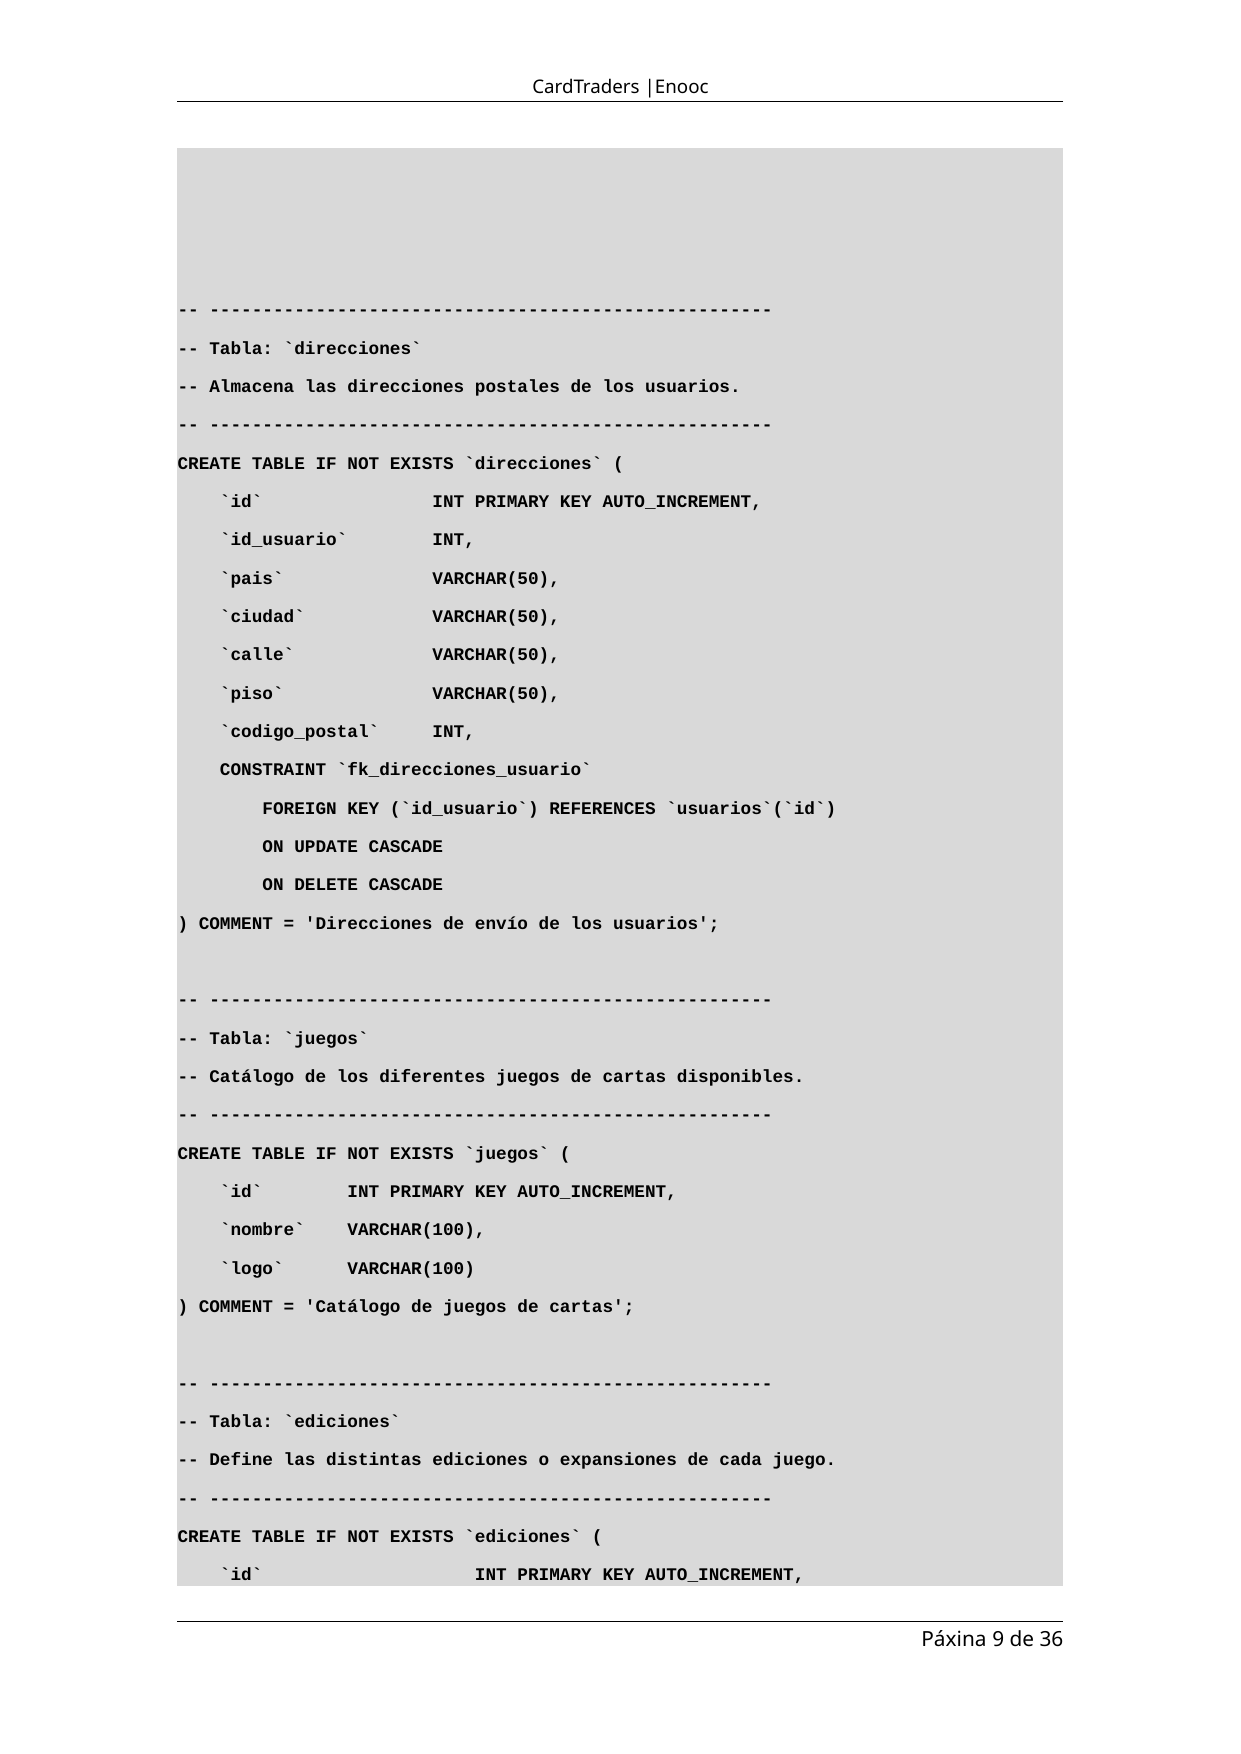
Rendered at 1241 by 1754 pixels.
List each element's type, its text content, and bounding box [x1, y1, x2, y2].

text -- ----------------------------------------------------- [177, 1106, 1063, 1126]
text `piso` VARCHAR(50), [177, 684, 1063, 704]
text CONSTRAINT `fk_direcciones_usuario` [177, 761, 1063, 781]
text `logo` VARCHAR(100) [177, 1259, 1063, 1279]
text -- ----------------------------------------------------- [177, 416, 1063, 436]
text `id` INT PRIMARY KEY AUTO_INCREMENT, [177, 1183, 1063, 1203]
text ON UPDATE CASCADE [177, 838, 1063, 858]
text ON DELETE CASCADE [177, 876, 1063, 896]
text `pais` VARCHAR(50), [177, 569, 1063, 589]
text -- Catálogo de los diferentes juegos de cartas disponibles. [177, 1068, 1063, 1088]
text -- Tabla: `ediciones` [177, 1413, 1063, 1433]
text `id` INT PRIMARY KEY AUTO_INCREMENT, [177, 1566, 1063, 1586]
text FOREIGN KEY (`id_usuario`) REFERENCES `usuarios`(`id`) [177, 799, 1063, 819]
text -- Define las distintas ediciones o expansiones de cada juego. [177, 1451, 1063, 1471]
text -- Tabla: `juegos` [177, 1029, 1063, 1049]
text -- ----------------------------------------------------- [177, 301, 1063, 321]
text `ciudad` VARCHAR(50), [177, 608, 1063, 628]
text ) COMMENT = 'Direcciones de envío de los usuarios'; [177, 914, 1063, 934]
text CREATE TABLE IF NOT EXISTS `juegos` ( [177, 1144, 1063, 1164]
text -- Tabla: `direcciones` [177, 339, 1063, 359]
text `id` INT PRIMARY KEY AUTO_INCREMENT, [177, 493, 1063, 513]
text `id_usuario` INT, [177, 531, 1063, 551]
text CREATE TABLE IF NOT EXISTS `ediciones` ( [177, 1528, 1063, 1548]
text `nombre` VARCHAR(100), [177, 1221, 1063, 1241]
text `calle` VARCHAR(50), [177, 646, 1063, 666]
text CREATE TABLE IF NOT EXISTS `direcciones` ( [177, 454, 1063, 474]
text `codigo_postal` INT, [177, 723, 1063, 743]
text -- Almacena las direcciones postales de los usuarios. [177, 378, 1063, 398]
text -- ----------------------------------------------------- [177, 1489, 1063, 1509]
text -- ----------------------------------------------------- [177, 1374, 1063, 1394]
text -- ----------------------------------------------------- [177, 991, 1063, 1011]
text ) COMMENT = 'Catálogo de juegos de cartas'; [177, 1298, 1063, 1318]
